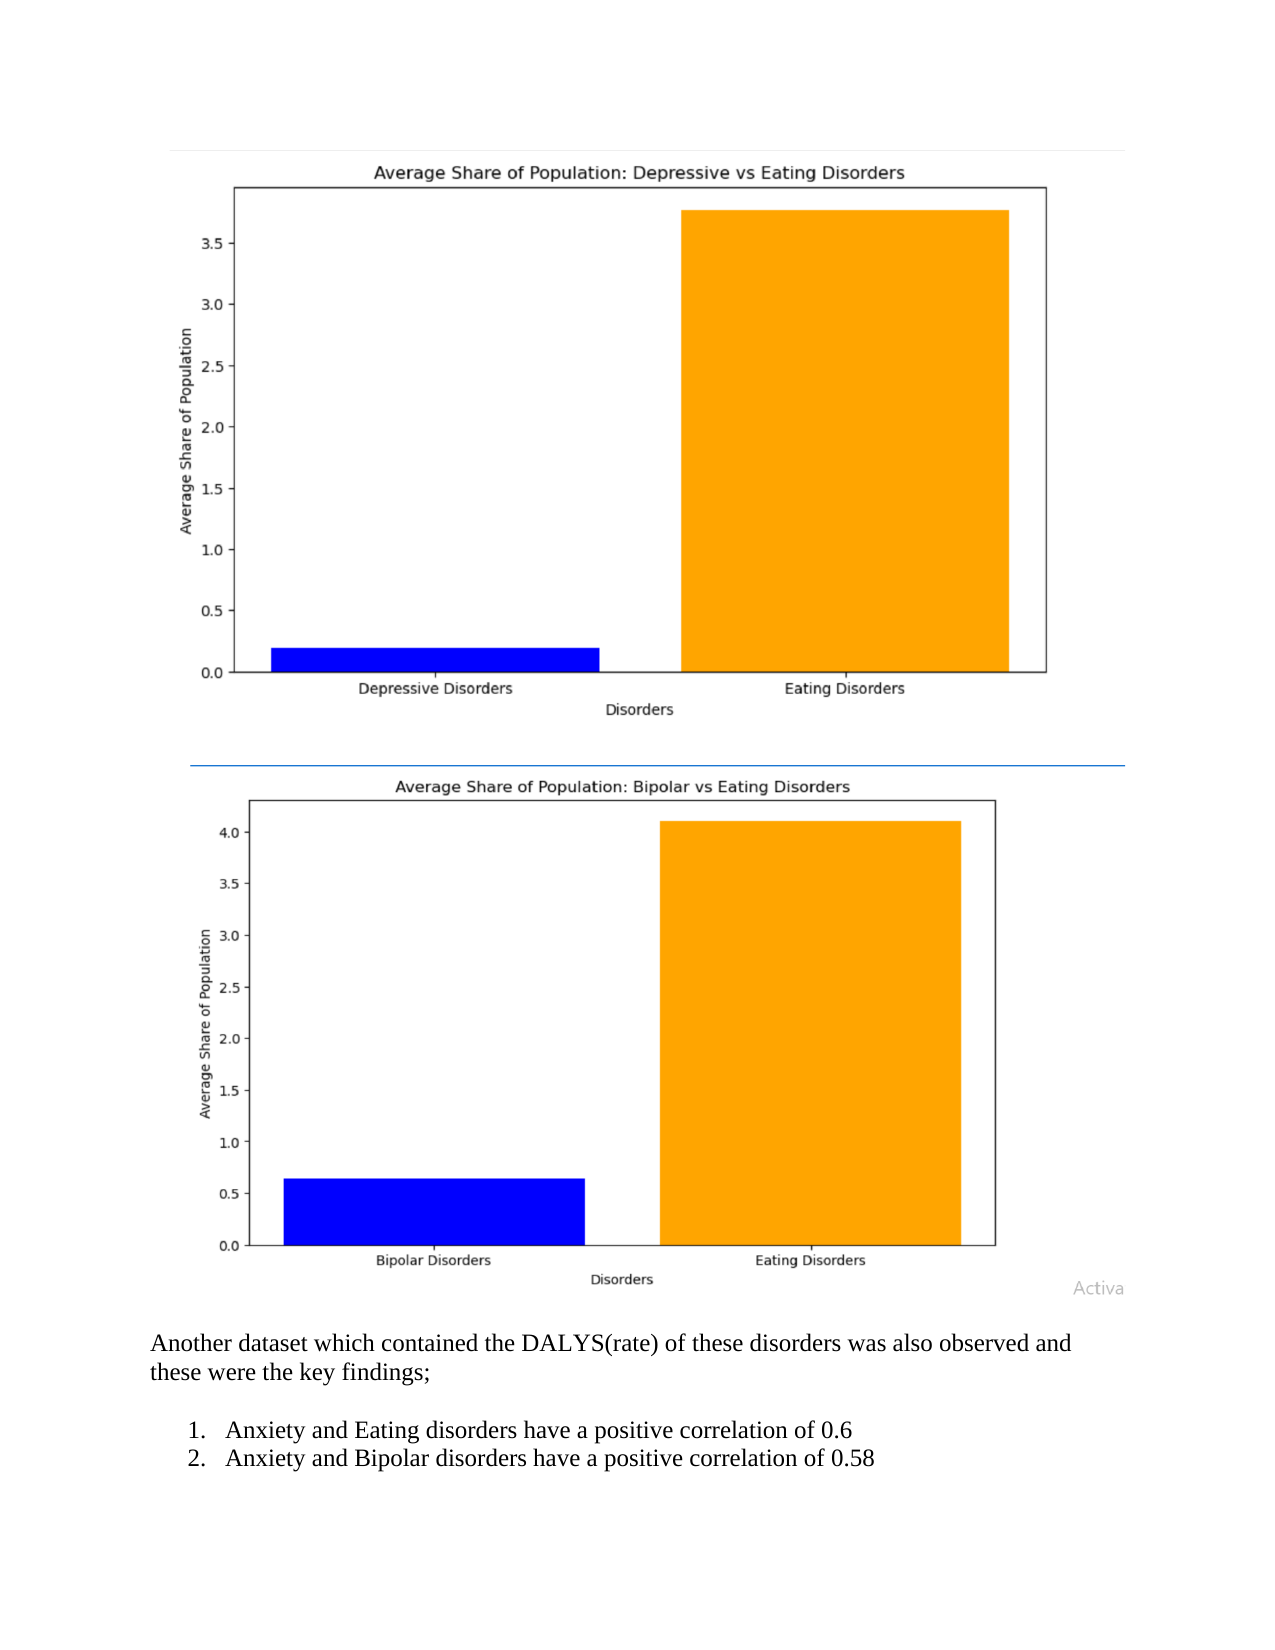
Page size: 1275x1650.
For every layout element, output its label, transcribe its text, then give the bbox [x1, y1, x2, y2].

picture [150, 765, 1125, 1299]
list Anxiety and Eating disorders have a positive correlation of 0.6 [187, 1415, 1125, 1443]
text Another dataset which contained the DALYS(rate) of these disorders was also observed and these were the key findings; [150, 1328, 1125, 1386]
list Anxiety and Bipolar disorders have a positive correlation of 0.58 [187, 1443, 1125, 1472]
picture [150, 150, 1125, 737]
